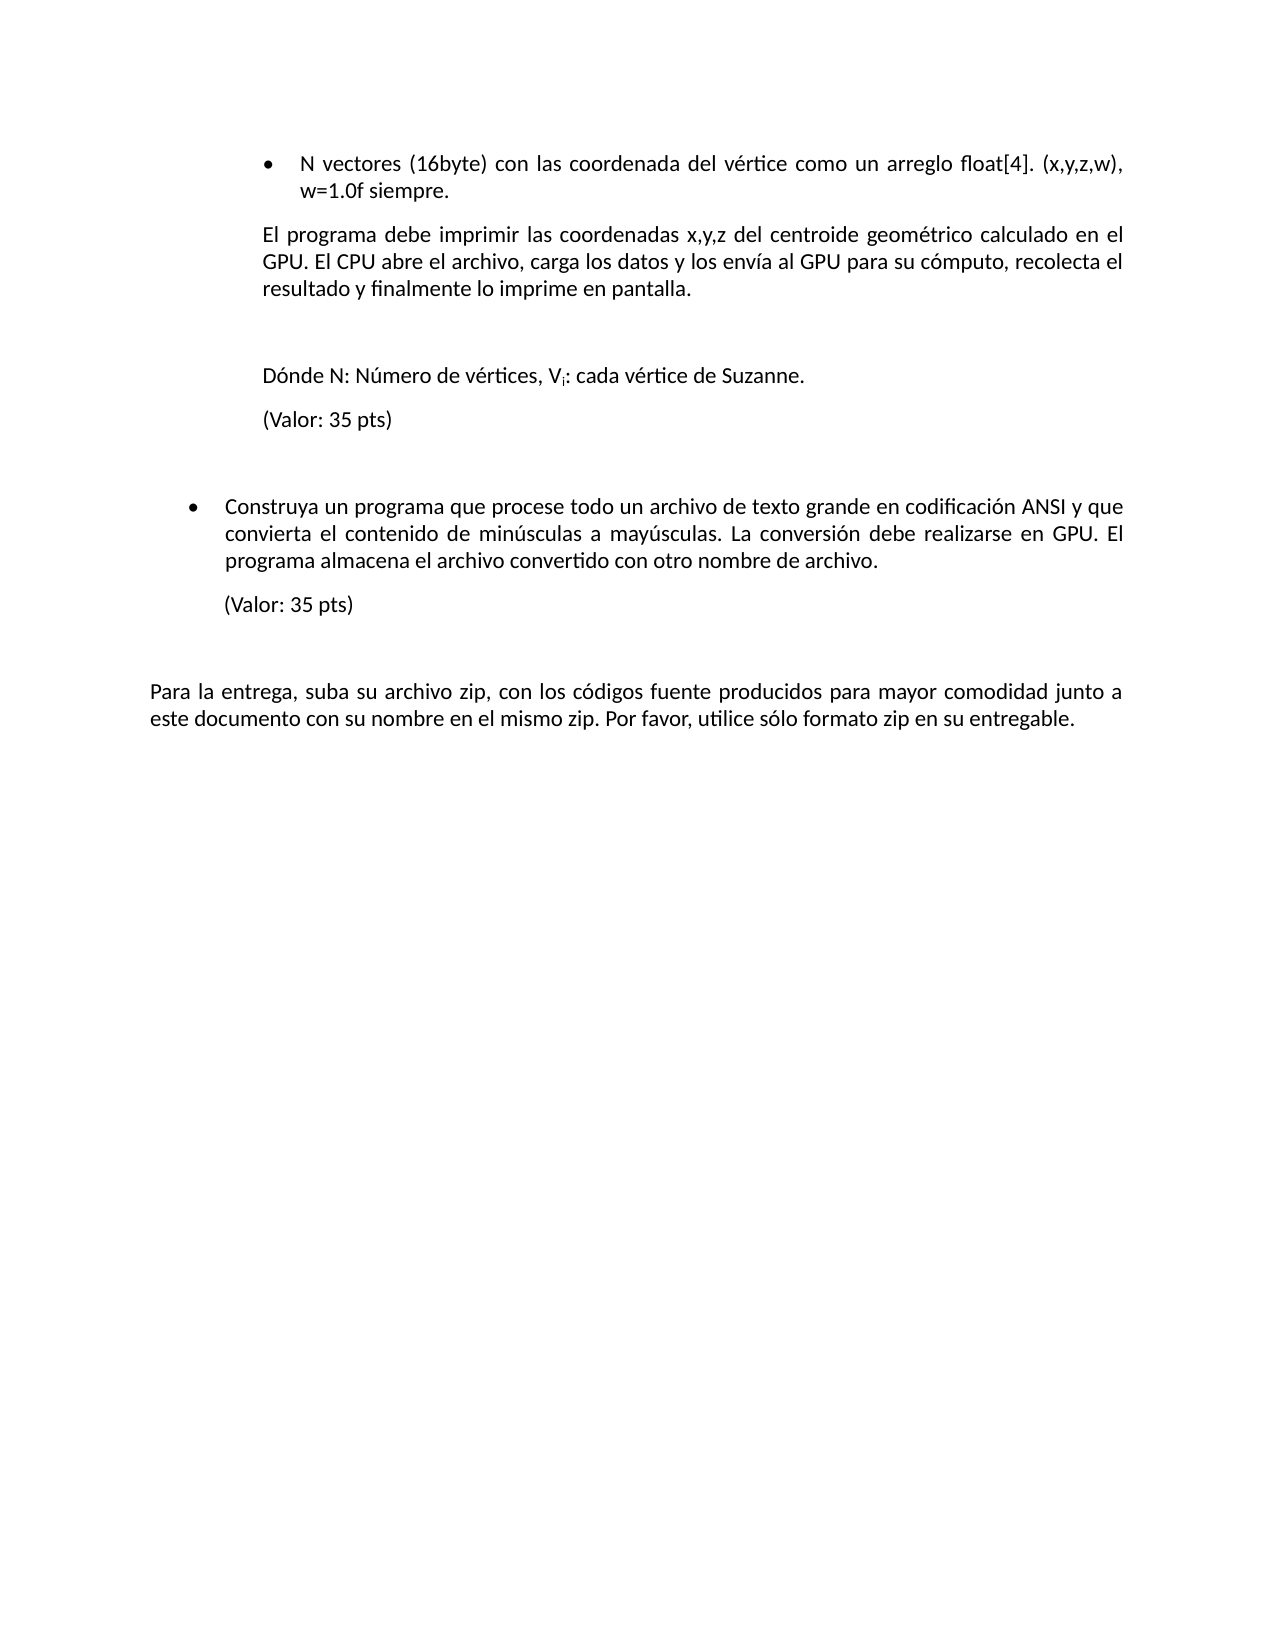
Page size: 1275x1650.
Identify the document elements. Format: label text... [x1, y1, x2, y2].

text Para la entrega, suba su archivo zip, con los códigos fuente producidos para mayor comodidad junto a este documento con su nombre en el mismo zip. Por favor, utilice sólo formato zip en su entregable. [150, 678, 1125, 732]
text (Valor: 35 pts) [262, 406, 1125, 432]
text (Valor: 35 pts) [224, 590, 1125, 617]
text El programa debe imprimir las coordenadas x,y,z del centroide geométrico calculado en el GPU. El CPU abre el archivo, carga los datos y los envía al GPU para su cómputo, recolecta el resultado y finalmente lo imprime en pantalla. [262, 221, 1125, 302]
list N vectores (16byte) con las coordenada del vértice como un arreglo float[4]. (x,y,z,w), w=1.0f siempre. [262, 150, 1125, 204]
text Dónde N: Número de vértices, Vi: cada vértice de Suzanne. [262, 362, 1125, 389]
list Construya un programa que procese todo un archivo de texto grande en codificación ANSI y que convierta el contenido de minúsculas a mayúsculas. La conversión debe realizarse en GPU. El programa almacena el archivo convertido con otro nombre de archivo. [187, 493, 1125, 574]
